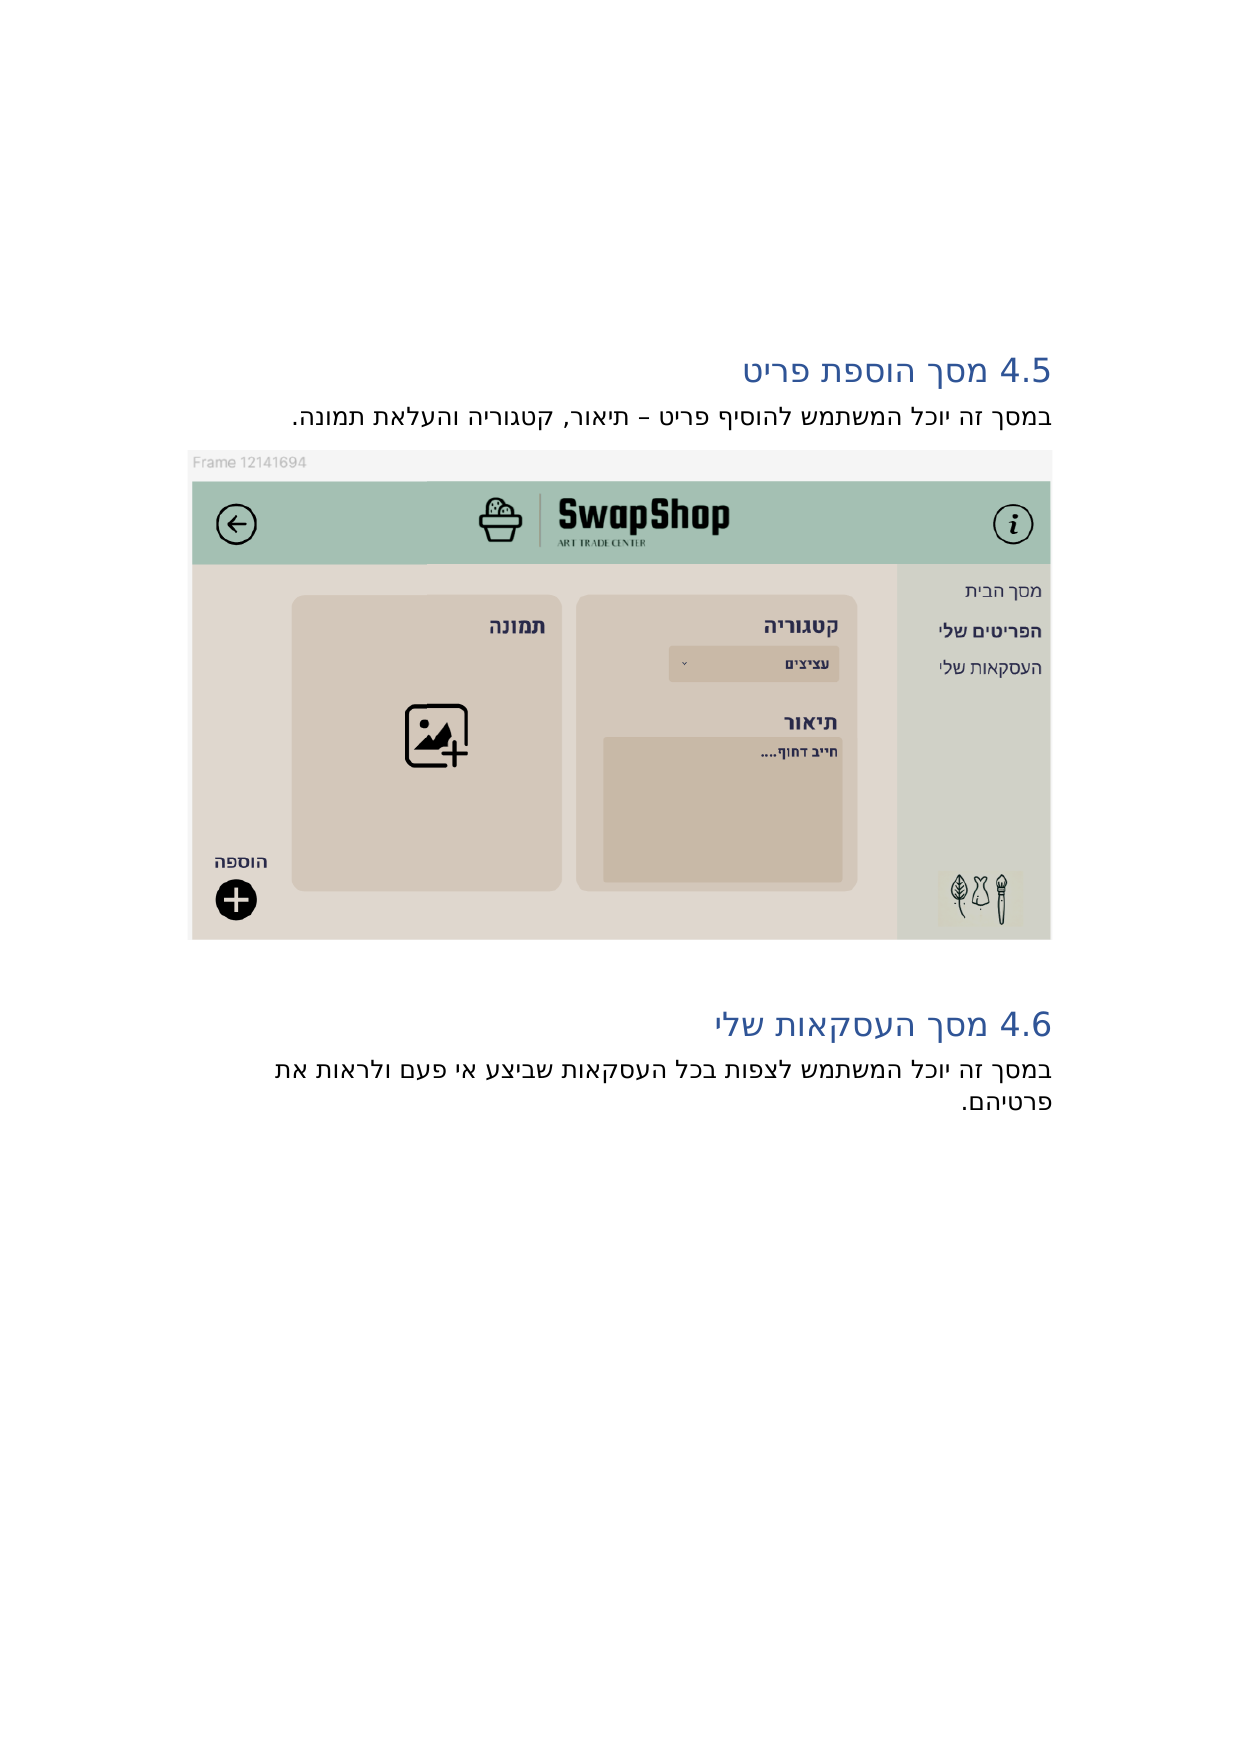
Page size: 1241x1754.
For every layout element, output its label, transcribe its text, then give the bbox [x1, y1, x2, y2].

subtitle 4.5 מסך הוספת פריט [187, 352, 1053, 391]
text במסך זה יוכל המשתמש לצפות בכל העסקאות שביצע אי פעם ולראות את פרטיהם. [187, 1055, 1053, 1116]
text במסך זה יוכל המשתמש להוסיף פריט – תיאור, קטגוריה והעלאת תמונה. [187, 402, 1053, 431]
picture [187, 450, 1053, 940]
subtitle 4.6 מסך העסקאות שלי [187, 1005, 1053, 1044]
